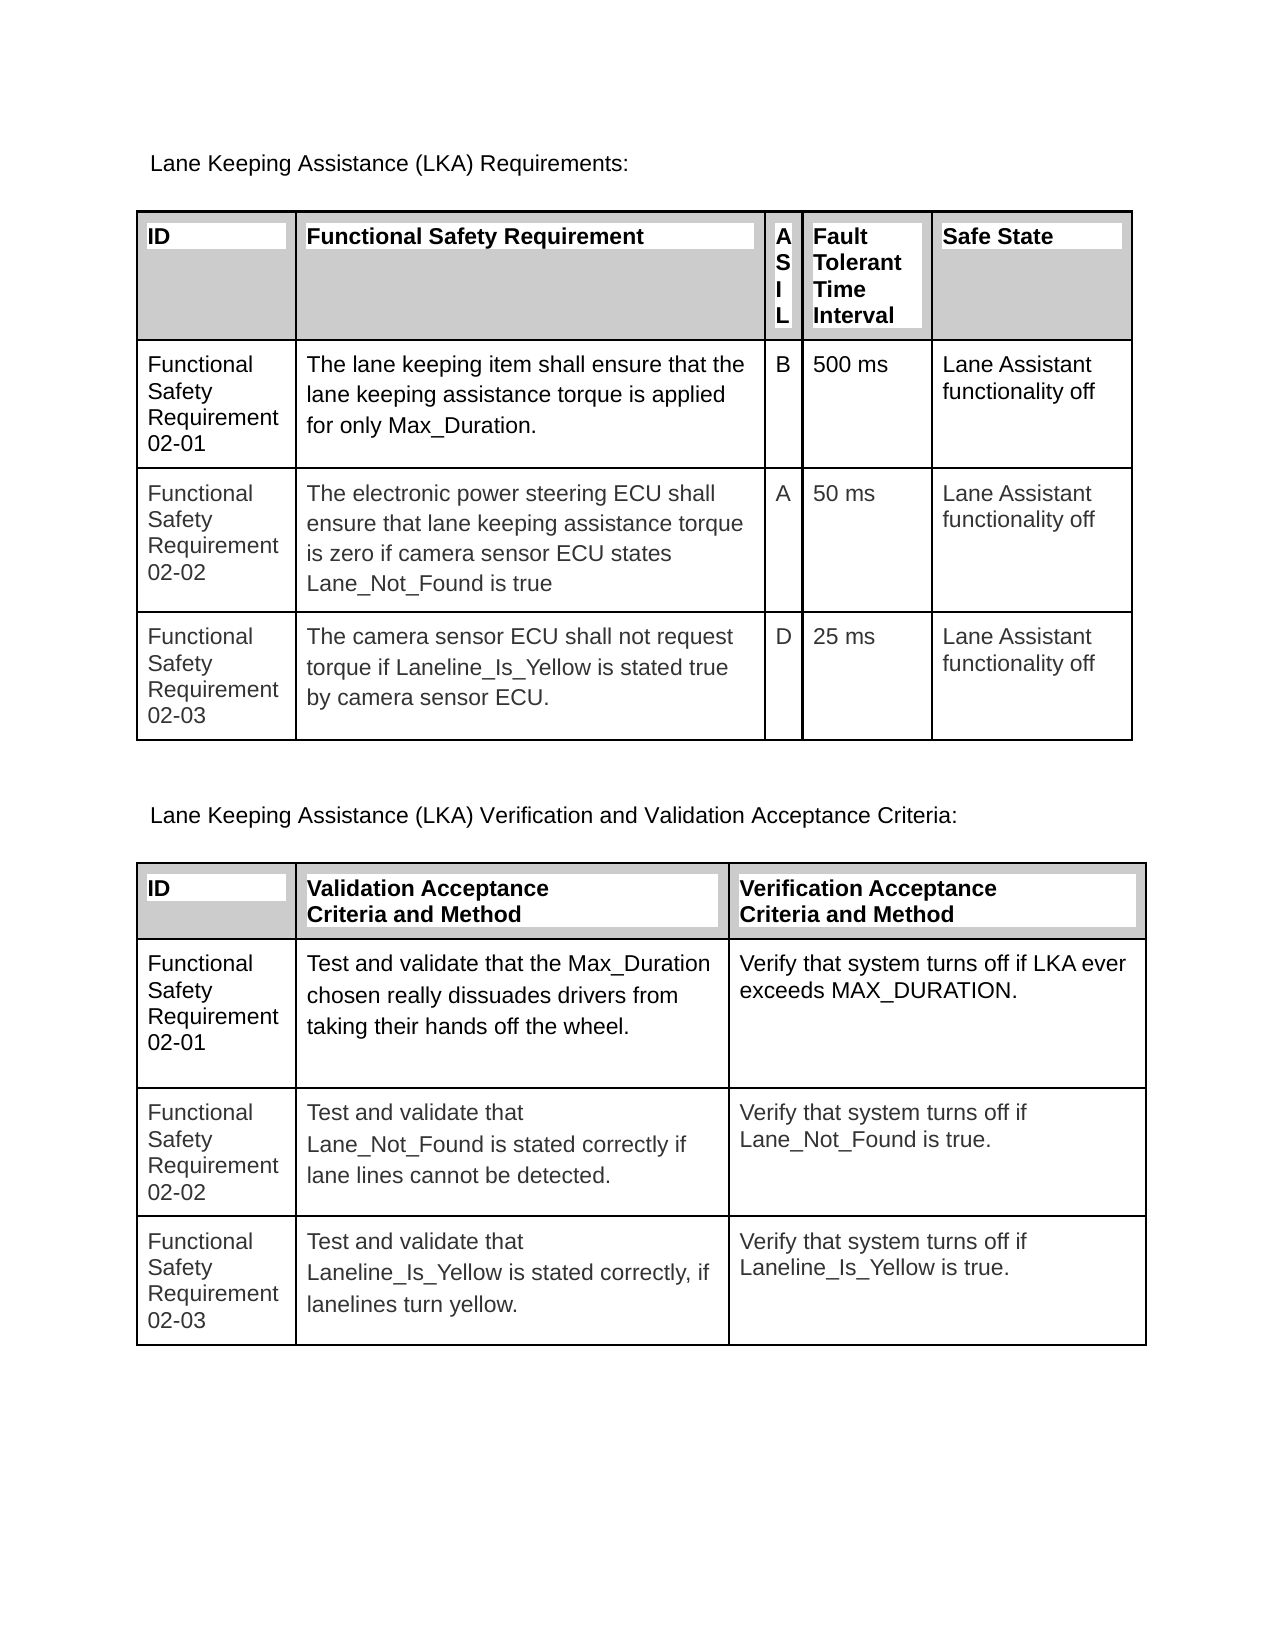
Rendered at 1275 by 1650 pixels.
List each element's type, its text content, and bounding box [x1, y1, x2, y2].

table_cell Verify that system turns off if LKA ever exceeds MAX_DURATION. [730, 940, 1145, 1087]
table_cell Lane Assistant functionality off [933, 469, 1131, 611]
text Lane Keeping Assistance (LKA) Requirements: [150, 150, 1125, 176]
table_header ID [138, 864, 295, 938]
table_cell 50 ms [804, 469, 931, 611]
table_cell Verify that system turns off if Laneline_Is_Yellow is true. [730, 1217, 1145, 1343]
table_cell A [766, 469, 801, 611]
table_header Verification Acceptance Criteria and Method [730, 864, 1145, 938]
table_header Fault Tolerant Time Interval [804, 213, 931, 339]
table_cell B [766, 341, 801, 467]
table_cell Functional Safety Requirement 02-03 [138, 1217, 295, 1343]
table_cell Functional Safety Requirement 02-03 [138, 613, 295, 739]
table_header ASIL [766, 213, 801, 339]
table_cell Functional Safety Requirement 02-01 [138, 341, 295, 467]
table_cell Lane Assistant functionality off [933, 341, 1131, 467]
table_header Validation Acceptance Criteria and Method [297, 864, 728, 938]
table_cell Functional Safety Requirement 02-02 [138, 469, 295, 611]
table_header ID [138, 213, 295, 339]
table_cell 25 ms [804, 613, 931, 739]
table_header Safe State [933, 213, 1131, 339]
table_cell Verify that system turns off if Lane_Not_Found is true. [730, 1089, 1145, 1215]
table_cell The lane keeping item shall ensure that the lane keeping assistance torque is applied for only Max_Duration. [297, 341, 764, 467]
table_cell Functional Safety Requirement 02-01 [138, 940, 295, 1087]
table_cell Test and validate that Laneline_Is_Yellow is stated correctly, if lanelines turn yellow. [297, 1217, 728, 1343]
table_cell The camera sensor ECU shall not request torque if Laneline_Is_Yellow is stated true by camera sensor ECU. [297, 613, 764, 739]
table_cell D [766, 613, 801, 739]
table_cell Test and validate that the Max_Duration chosen really dissuades drivers from taking their hands off the wheel. [297, 940, 728, 1087]
table_cell 500 ms [804, 341, 931, 467]
table_cell Lane Assistant functionality off [933, 613, 1131, 739]
text Lane Keeping Assistance (LKA) Verification and Validation Acceptance Criteria: [150, 802, 1125, 828]
table_header Functional Safety Requirement [297, 213, 764, 339]
table_cell The electronic power steering ECU shall ensure that lane keeping assistance torque is zero if camera sensor ECU states Lane_Not_Found is true [297, 469, 764, 611]
table_cell Test and validate that Lane_Not_Found is stated correctly if lane lines cannot be detected. [297, 1089, 728, 1215]
table_cell Functional Safety Requirement 02-02 [138, 1089, 295, 1215]
